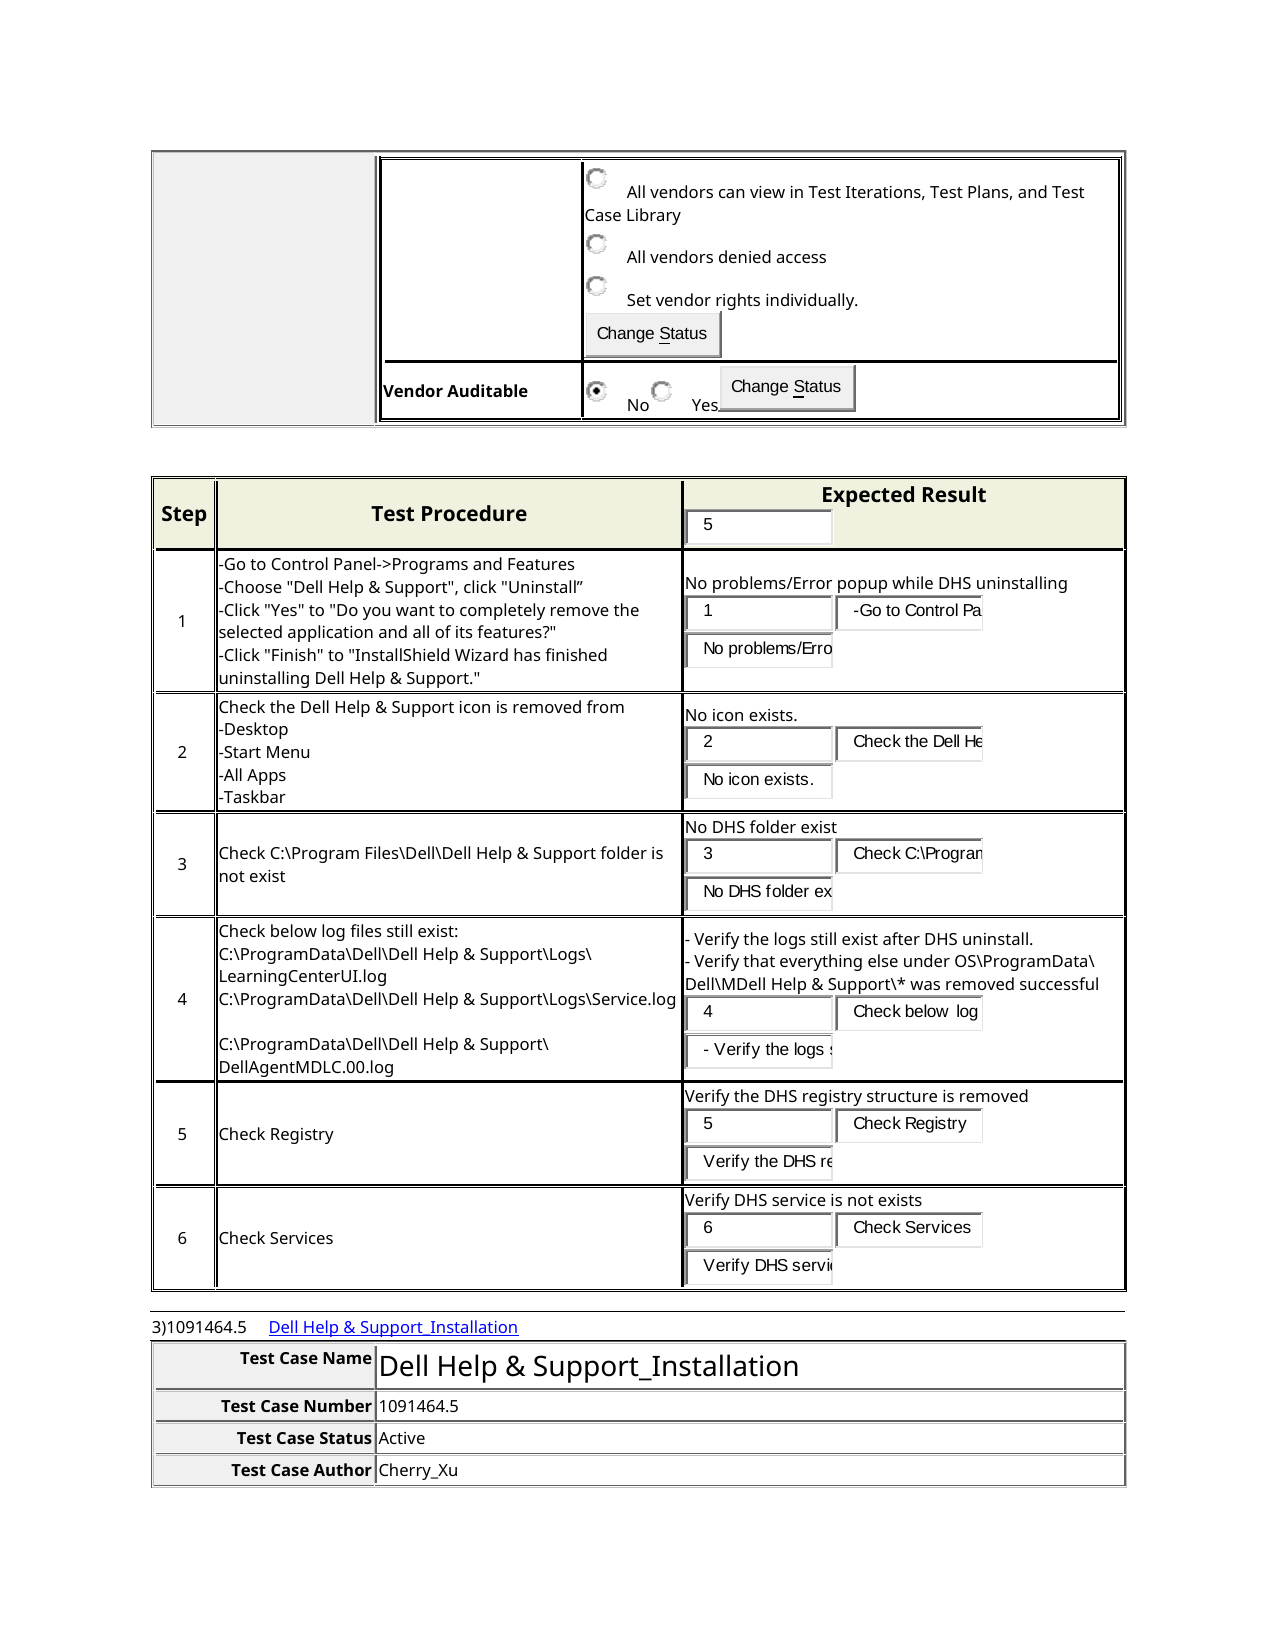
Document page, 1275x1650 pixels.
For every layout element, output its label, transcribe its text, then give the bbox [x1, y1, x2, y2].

table_cell 1 [152, 548, 214, 691]
table_header Dell Help & Support_Installation [267, 1315, 545, 1340]
table_cell [375, 153, 1124, 424]
table_cell 2 [152, 691, 216, 810]
table_header Step [152, 477, 216, 548]
table_cell 4 [152, 915, 216, 1080]
table_cell 1091464.5 [377, 1388, 1125, 1420]
table_cell Test Case Author [154, 1453, 375, 1485]
table_cell - Verify the logs still exist after DHS uninstall. - Verify that everything else under OS\ProgramData\Dell\MDell Help & Support\* was removed successful [682, 915, 1126, 1080]
table_header 3)1091464.5 [150, 1315, 267, 1340]
table_cell 6 [154, 1184, 216, 1288]
table_cell Test Case Number [154, 1388, 374, 1420]
table_cell Check C:\Program Files\Dell\Dell Help & Support folder is not exist [218, 814, 681, 915]
table_cell Check Services [216, 1188, 682, 1288]
table_cell Check the Dell Help & Support icon is removed from -Desktop -Start Menu -All Apps -Taskbar [218, 694, 681, 810]
table_cell No DHS folder exist [684, 810, 1125, 915]
table_cell No icon exists. [682, 691, 1126, 810]
table_cell -Go to Control Panel->Programs and Features -Choose "Dell Help & Support", click "Uninstall” -Click "Yes" to "Do you want to completely remove the selected application and all of its features?" -Click "Finish" to "InstallShield Wizard has finished uninstalling Dell Help & Support." [218, 551, 681, 691]
table_cell Active [377, 1420, 1125, 1452]
table_cell Verify the DHS registry structure is removed [684, 1080, 1124, 1184]
table_header Expected Result [682, 479, 1124, 548]
table_cell Check Registry [218, 1083, 681, 1184]
table_cell Vendor Fields [154, 152, 375, 424]
table_cell Check below log files still exist: C:\ProgramData\Dell\Dell Help & Support\Logs\LearningCenterUI.log C:\ProgramData\Dell\Dell Help & Support\Logs\Service.log C:\ProgramData\Dell\Dell Help & Support\DellAgentMDLC.00.log [218, 918, 681, 1080]
table_header Dell Help & Support_Installation [375, 1344, 1124, 1388]
table_cell Cherry_Xu [375, 1453, 1125, 1485]
table_cell Verify DHS service is not exists [682, 1184, 1125, 1288]
table_header Test Case Name [154, 1342, 375, 1388]
table_cell 3 [154, 810, 214, 915]
table_cell 5 [154, 1080, 214, 1184]
table_cell Test Case Status [154, 1420, 374, 1452]
table_cell No problems/Error popup while DHS uninstalling [684, 548, 1126, 691]
table_header Test Procedure [216, 479, 682, 548]
